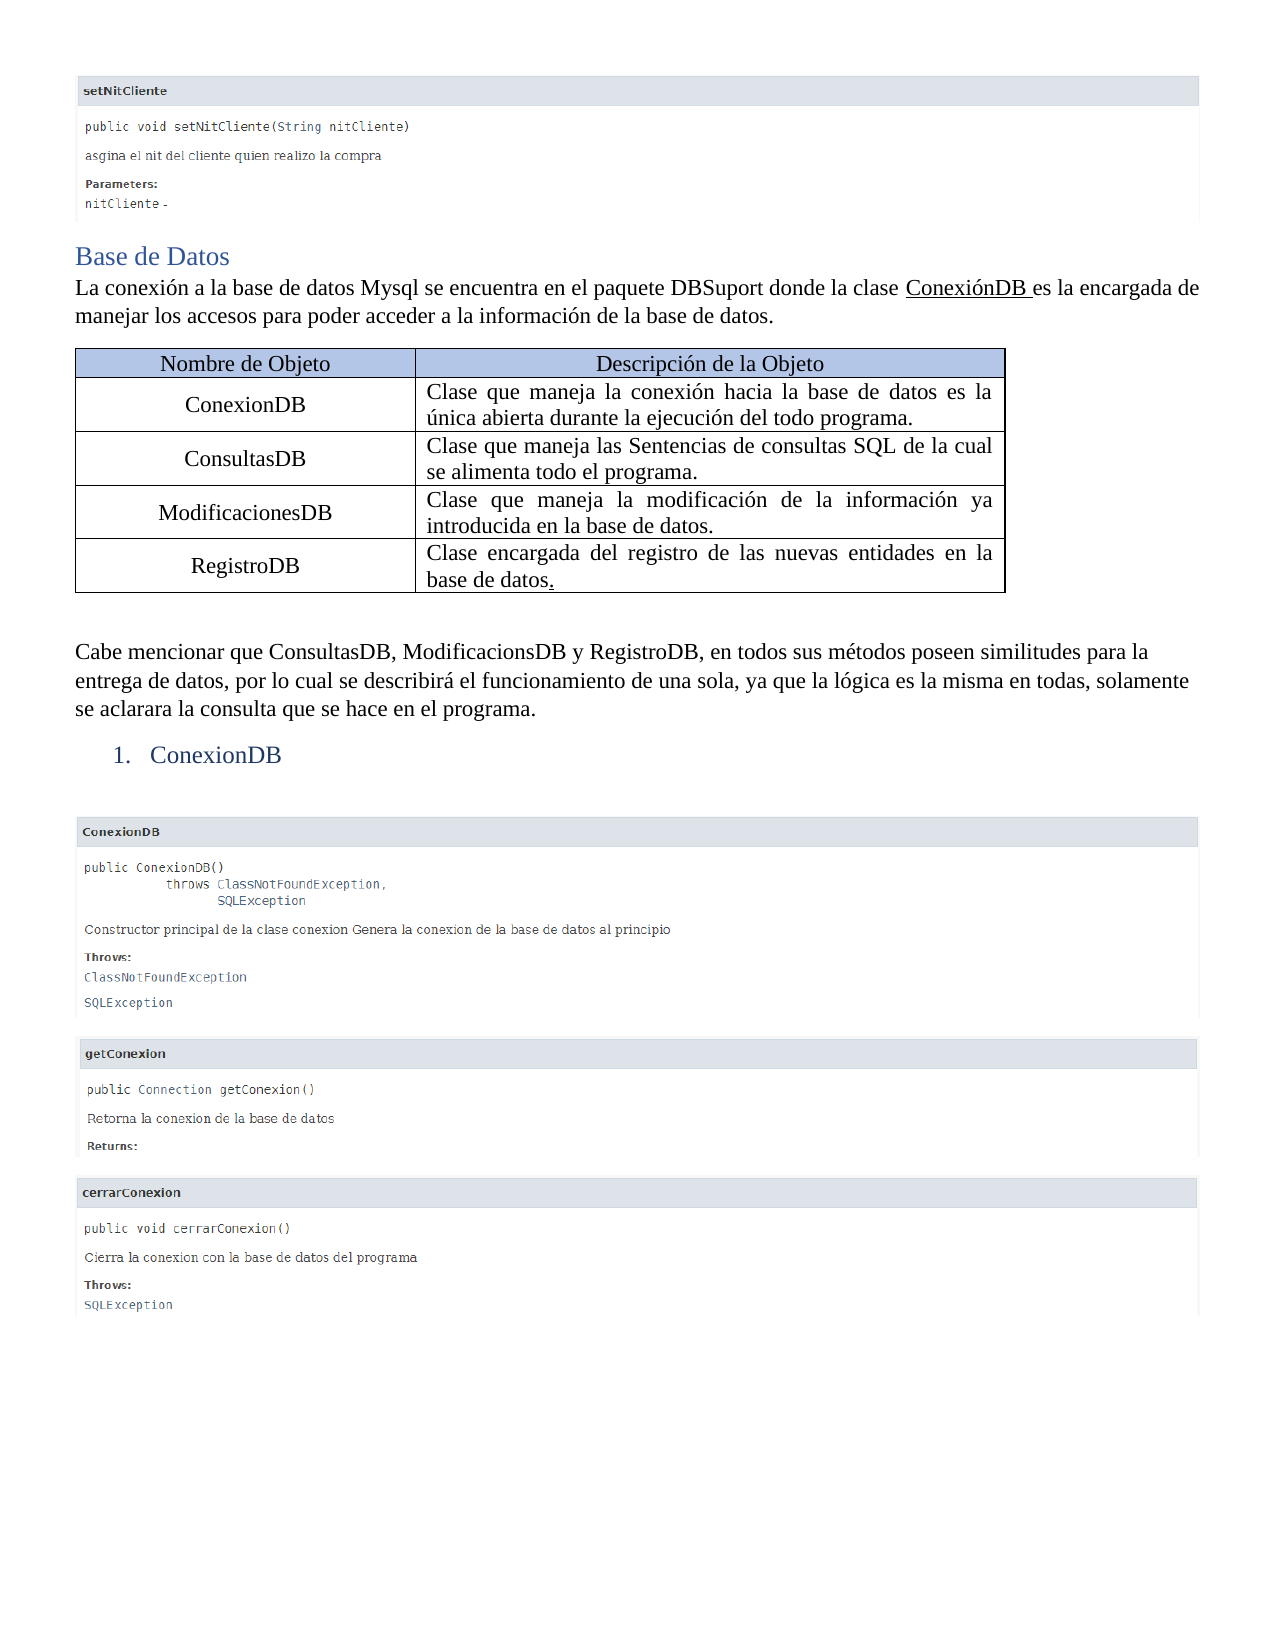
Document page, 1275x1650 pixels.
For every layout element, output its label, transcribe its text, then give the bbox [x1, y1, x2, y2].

text Cabe mencionar que ConsultasDB, ModificacionsDB y RegistroDB, en todos sus métodos poseen similitudes para la entrega de datos, por lo cual se describirá el funcionamiento de una sola, ya que la lógica es la misma en todas, solamente se aclarara la consulta que se hace en el programa. [75, 638, 1200, 721]
table_cell ConsultasDB [76, 432, 415, 484]
table_cell Clase que maneja la conexión hacia la base de datos es la única abierta durante la ejecución del todo programa. [416, 378, 1004, 431]
table_cell ConexionDB [76, 378, 415, 431]
table_cell Clase encargada del registro de las nuevas entidades en la base de datos. [416, 539, 1004, 592]
table_cell Clase que maneja las Sentencias de consultas SQL de la cual se alimenta todo el programa. [416, 432, 1004, 484]
subtitle ConexionDB [112, 740, 1200, 769]
table_cell ModificacionesDB [76, 486, 415, 538]
table_header Nombre de Objeto [76, 349, 415, 377]
subtitle Base de Datos [75, 240, 1200, 271]
text La conexión a la base de datos Mysql se encuentra en el paquete DBSuport donde la clase ConexiónDB es la encargada de manejar los accesos para poder acceder a la información de la base de datos. [75, 274, 1200, 329]
table_header Descripción de la Objeto [416, 349, 1004, 377]
table_cell RegistroDB [76, 539, 415, 592]
table_cell Clase que maneja la modificación de la información ya introducida en la base de datos. [416, 486, 1004, 538]
